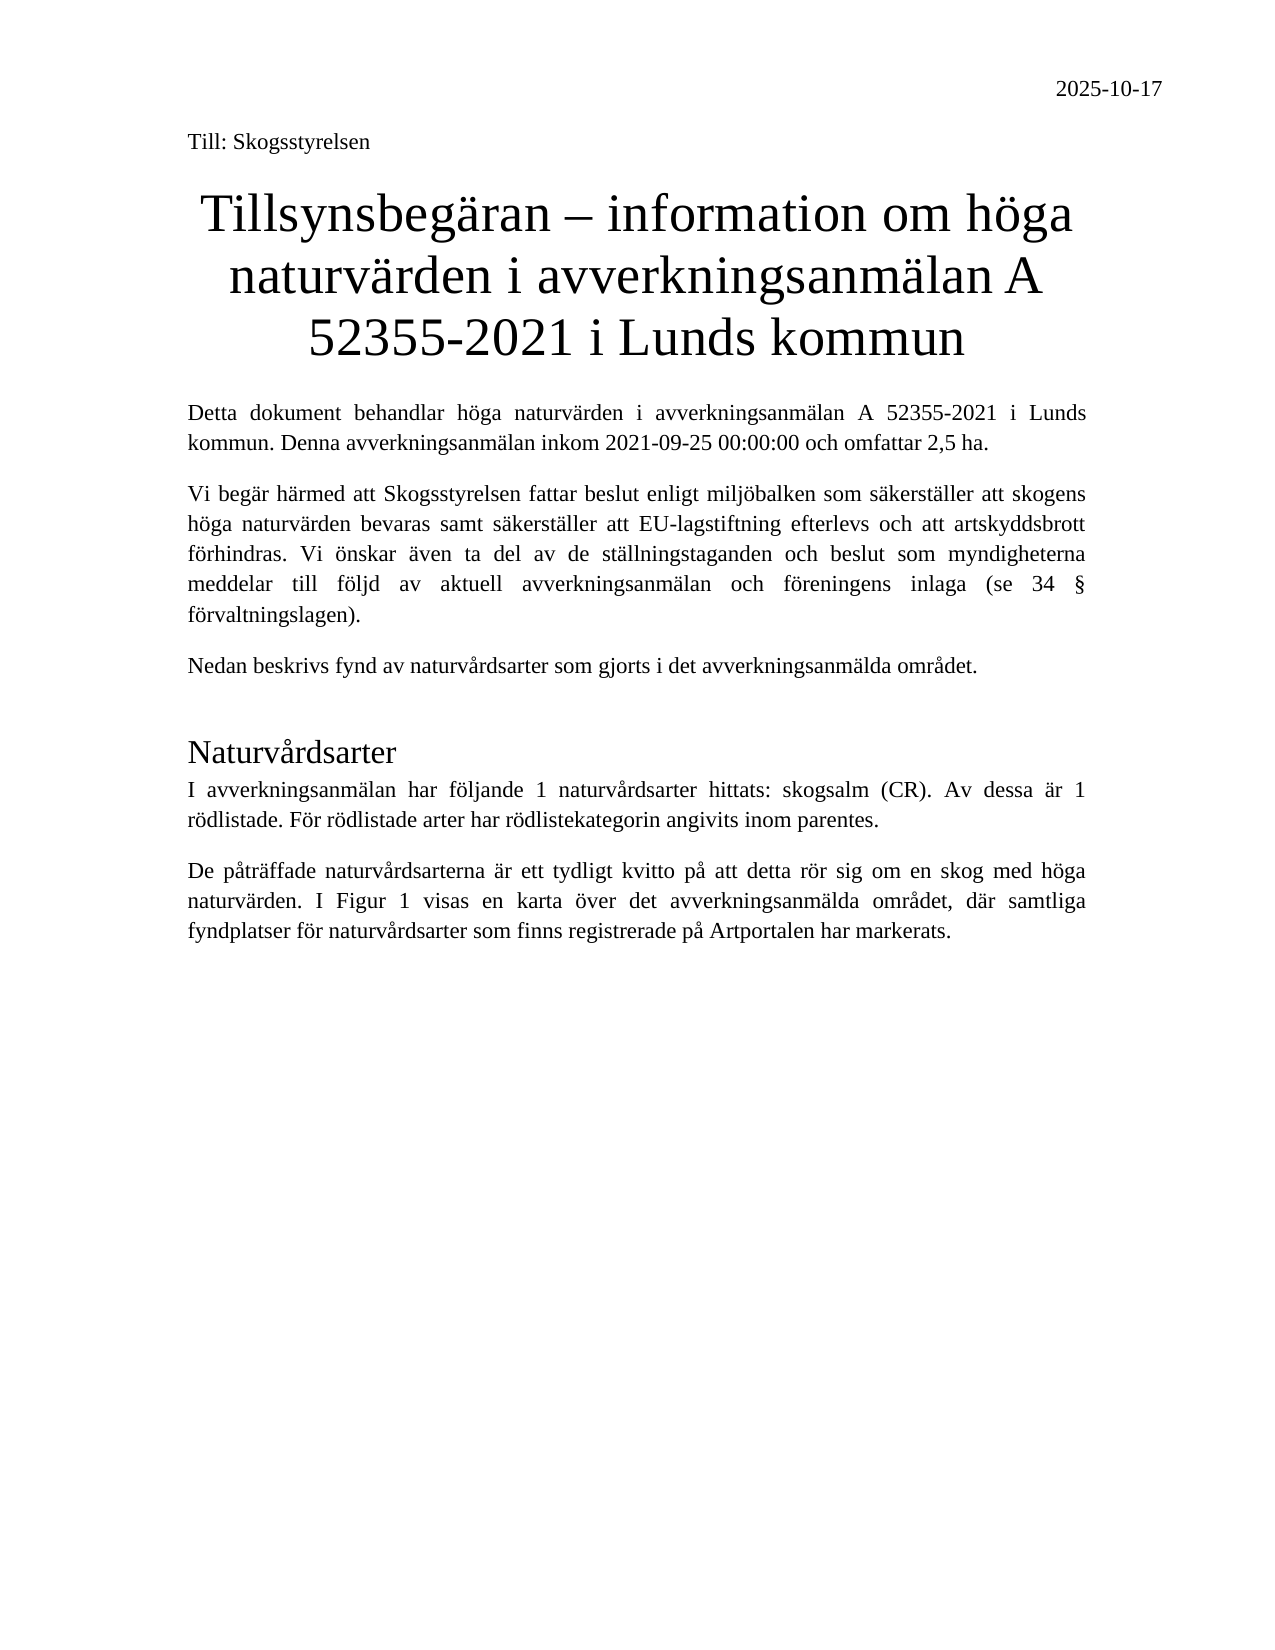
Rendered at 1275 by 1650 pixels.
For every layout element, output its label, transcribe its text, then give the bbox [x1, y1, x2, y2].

text De påträffade naturvårdsarterna är ett tydligt kvitto på att detta rör sig om en skog med höga naturvärden. I Figur 1 visas en karta över det avverkningsanmälda området, där samtliga fyndplatser för naturvårdsarter som finns registrerade på Artportalen har markerats. [187, 857, 1087, 944]
title Tillsynsbegäran – information om höga naturvärden i avverkningsanmälan A 52355-2021 i Lunds kommun [187, 180, 1087, 367]
subtitle Naturvårdsarter [187, 732, 1087, 770]
text I avverkningsanmälan har följande 1 naturvårdsarter hittats: skogsalm (CR). Av dessa är 1 rödlistade. För rödlistade arter har rödlistekategorin angivits inom parentes. [187, 776, 1087, 832]
text Vi begär härmed att Skogsstyrelsen fattar beslut enligt miljöbalken som säkerställer att skogens höga naturvärden bevaras samt säkerställer att EU-lagstiftning efterlevs och att artskyddsbrott förhindras. Vi önskar även ta del av de ställningstaganden och beslut som myndigheterna meddelar till följd av aktuell avverkningsanmälan och föreningens inlaga (se 34 § förvaltningslagen). [187, 480, 1087, 627]
text Detta dokument behandlar höga naturvärden i avverkningsanmälan A 52355-2021 i Lunds kommun. Denna avverkningsanmälan inkom 2021-09-25 00:00:00 och omfattar 2,5 ha. [187, 398, 1087, 455]
text Nedan beskrivs fynd av naturvårdsarter som gjorts i det avverkningsanmälda området. [187, 652, 1087, 678]
